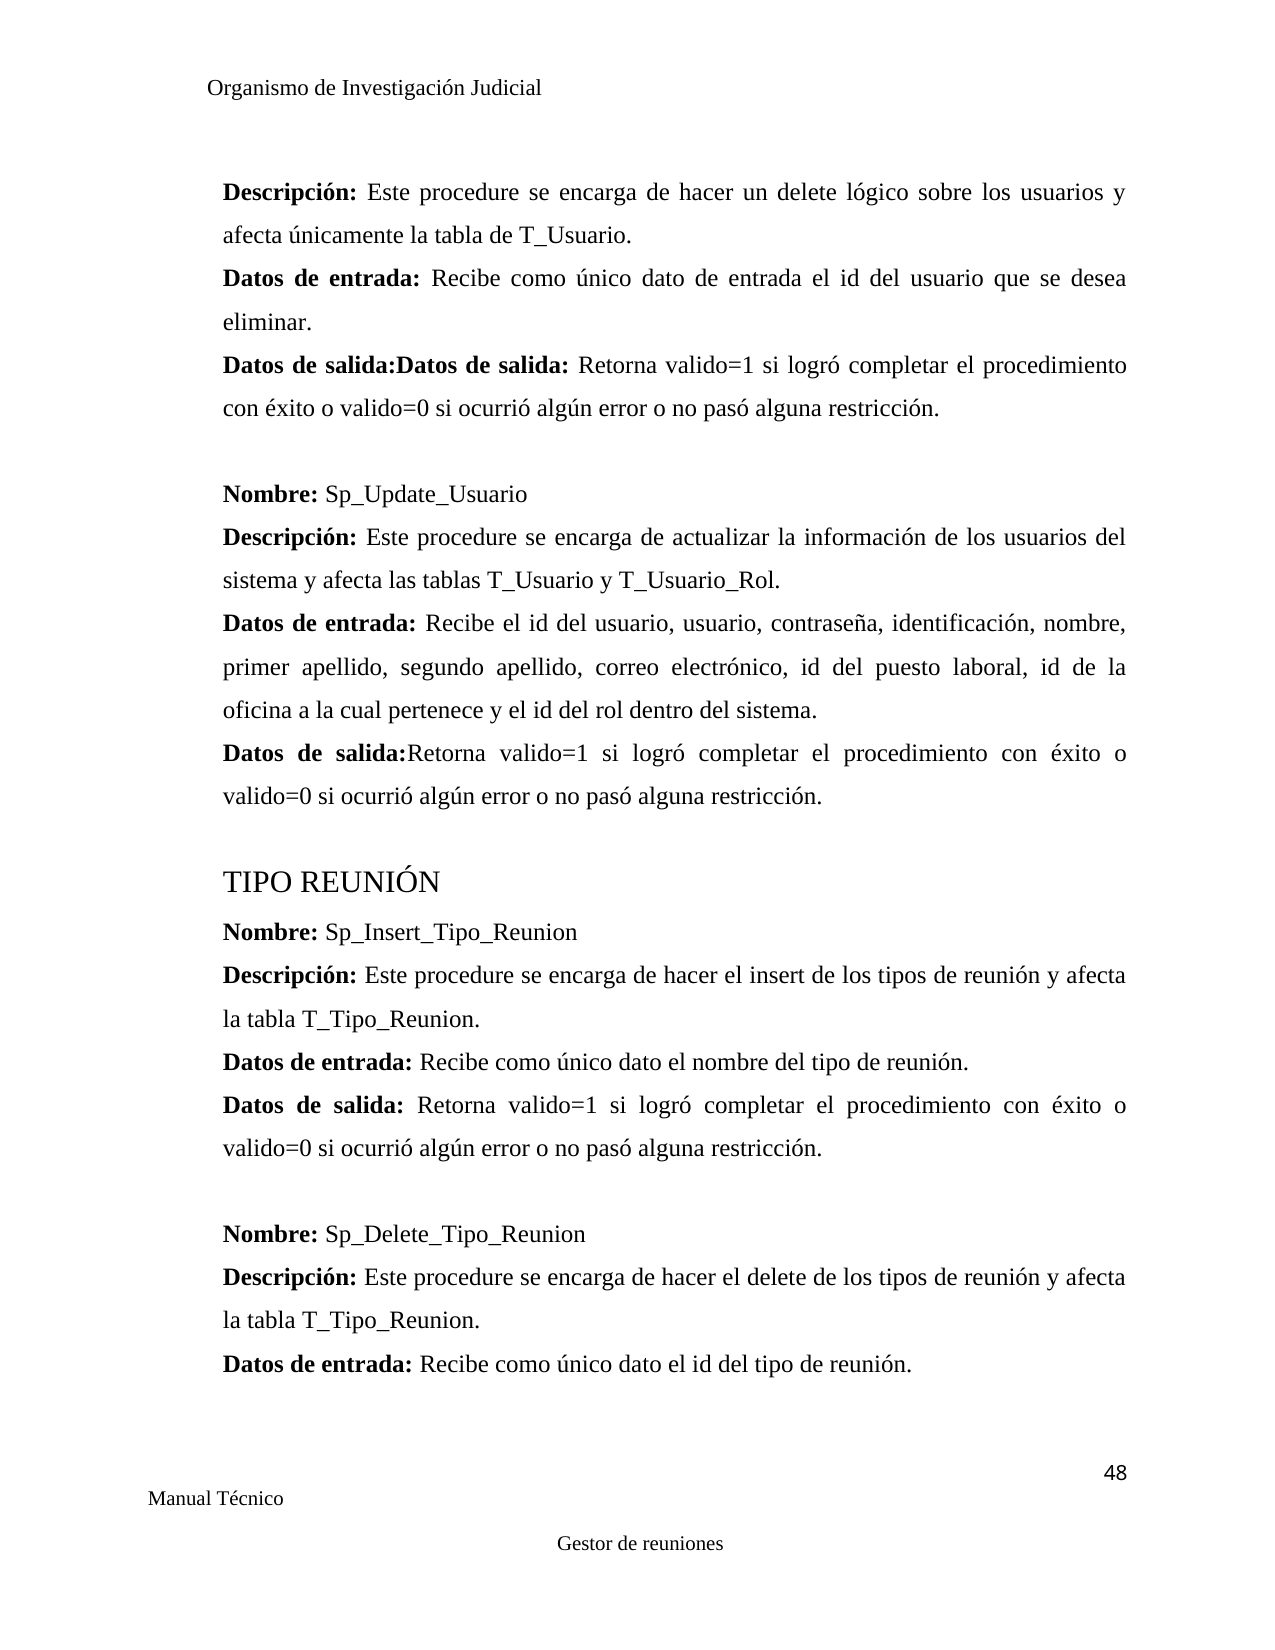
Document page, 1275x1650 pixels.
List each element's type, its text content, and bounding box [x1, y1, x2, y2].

text Datos de entrada: Recibe como único dato de entrada el id del usuario que se desea eliminar. [223, 263, 1127, 335]
text Descripción: Este procedure se encarga de actualizar la información de los usuarios del sistema y afecta las tablas T_Usuario y T_Usuario_Rol. [223, 522, 1127, 594]
text Descripción: Este procedure se encarga de hacer un delete lógico sobre los usuarios y afecta únicamente la tabla de T_Usuario. [223, 177, 1127, 249]
text TIPO REUNIÓN [223, 863, 1127, 899]
text Datos de entrada: Recibe el id del usuario, usuario, contraseña, identificación, nombre, primer apellido, segundo apellido, correo electrónico, id del puesto laboral, id de la oficina a la cual pertenece y el id del rol dentro del sistema. [223, 608, 1127, 723]
text Nombre: Sp_Delete_Tipo_Reunion [185, 1219, 1127, 1248]
text Nombre: Sp_Update_Usuario [185, 479, 1127, 508]
text Datos de entrada: Recibe como único dato el nombre del tipo de reunión. [223, 1047, 1127, 1076]
text Descripción: Este procedure se encarga de hacer el insert de los tipos de reunión y afecta la tabla T_Tipo_Reunion. [223, 961, 1127, 1032]
text Descripción: Este procedure se encarga de hacer el delete de los tipos de reunión y afecta la tabla T_Tipo_Reunion. [223, 1262, 1127, 1334]
text Datos de salida:Retorna valido=1 si logró completar el procedimiento con éxito o valido=0 si ocurrió algún error o no pasó alguna restricción. [223, 738, 1127, 810]
text Nombre: Sp_Insert_Tipo_Reunion [185, 917, 1127, 946]
text Datos de entrada: Recibe como único dato el id del tipo de reunión. [223, 1349, 1127, 1377]
text Datos de salida: Retorna valido=1 si logró completar el procedimiento con éxito o valido=0 si ocurrió algún error o no pasó alguna restricción. [223, 1090, 1127, 1162]
text Datos de salida:Datos de salida: Retorna valido=1 si logró completar el procedimiento con éxito o valido=0 si ocurrió algún error o no pasó alguna restricción. [223, 350, 1127, 422]
